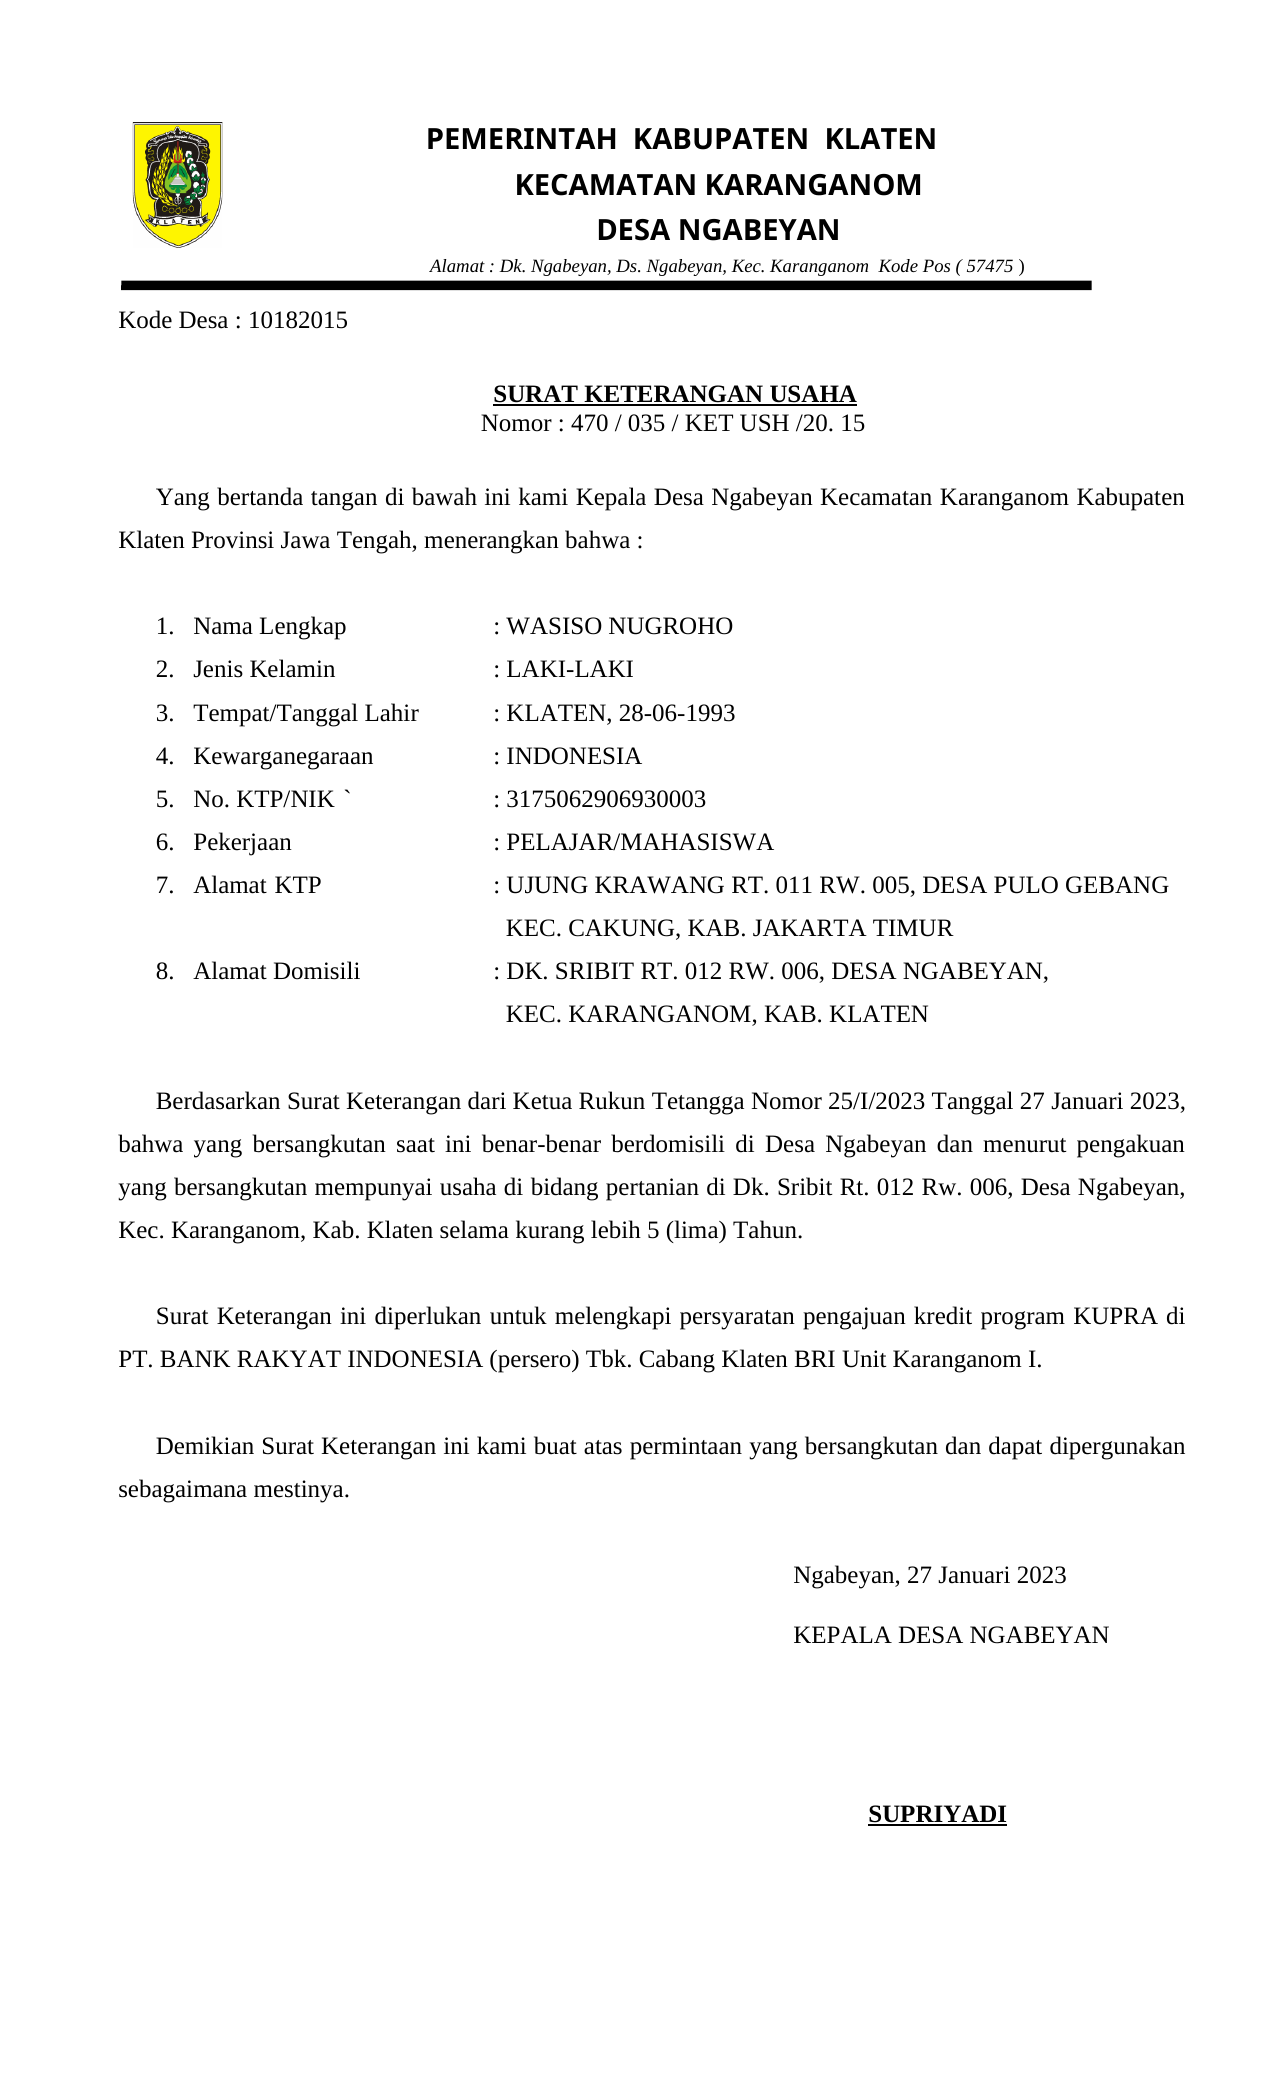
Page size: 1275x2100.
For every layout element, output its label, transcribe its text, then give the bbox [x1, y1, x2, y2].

text SUPRIYADI [156, 1799, 1186, 1828]
picture [132, 158, 223, 164]
list Nama Lengkap : WASISO NUGROHO [156, 611, 1186, 640]
list Tempat/Tanggal Lahir : KLATEN, 28-06-1993 [156, 698, 1186, 726]
picture [132, 203, 223, 248]
list KEC. CAKUNG, KAB. JAKARTA TIMUR [493, 913, 1186, 942]
list Jenis Kelamin : LAKI-LAKI [156, 654, 1186, 683]
text Yang bertanda tangan di bawah ini kami Kepala Desa Ngabeyan Kecamatan Karanganom Kabupaten Klaten Provinsi Jawa Tengah, menerangkan bahwa : [118, 482, 1186, 554]
list Kewarganegaraan : INDONESIA [156, 741, 1186, 769]
text Nomor : 470 / 035 / KET USH /20. 15 [418, 408, 1186, 437]
text Ngabeyan, 27 Januari 2023 [156, 1560, 1186, 1589]
list KEC. KARANGANOM, KAB. KLATEN [493, 999, 1186, 1028]
text Demikian Surat Keterangan ini kami buat atas permintaan yang bersangkutan dan dapat dipergunakan sebagaimana mestinya. [118, 1431, 1186, 1503]
text KECAMATAN KARANGANOM [118, 164, 1186, 203]
text PEMERINTAH KABUPATEN KLATEN [118, 118, 1186, 158]
text Surat Keterangan ini diperlukan untuk melengkapi persyaratan pengajuan kredit program KUPRA di PT. BANK RAKYAT INDONESIA (persero) Tbk. Cabang Klaten BRI Unit Karanganom I. [118, 1301, 1186, 1373]
text KEPALA DESA NGABEYAN [156, 1620, 1186, 1649]
text Kode Desa : 10182015 [118, 305, 1186, 334]
text Berdasarkan Surat Keterangan dari Ketua Rukun Tetangga Nomor 25/I/2023 Tanggal 27 Januari 2023, bahwa yang bersangkutan saat ini benar-benar berdomisili di Desa Ngabeyan dan menurut pengakuan yang bersangkutan mempunyai usaha di bidang pertanian di Dk. Sribit Rt. 012 Rw. 006, Desa Ngabeyan, Kec. Karanganom, Kab. Klaten selama kurang lebih 5 (lima) Tahun. [118, 1086, 1186, 1244]
list No. KTP/NIK ` : 3175062906930003 [156, 784, 1186, 813]
list Alamat Domisili : DK. SRIBIT RT. 012 RW. 006, DESA NGABEYAN, [156, 956, 1186, 985]
text SURAT KETERANGAN USAHA [418, 379, 1186, 408]
list Pekerjaan : PELAJAR/MAHASISWA [156, 827, 1186, 856]
text DESA NGABEYAN [250, 209, 1186, 249]
text Alamat : Dk. Ngabeyan, Ds. Ngabeyan, Kec. Karanganom Kode Pos ( 57475 ) [193, 255, 1186, 277]
list Alamat KTP : UJUNG KRAWANG RT. 011 RW. 005, DESA PULO GEBANG [156, 870, 1186, 899]
